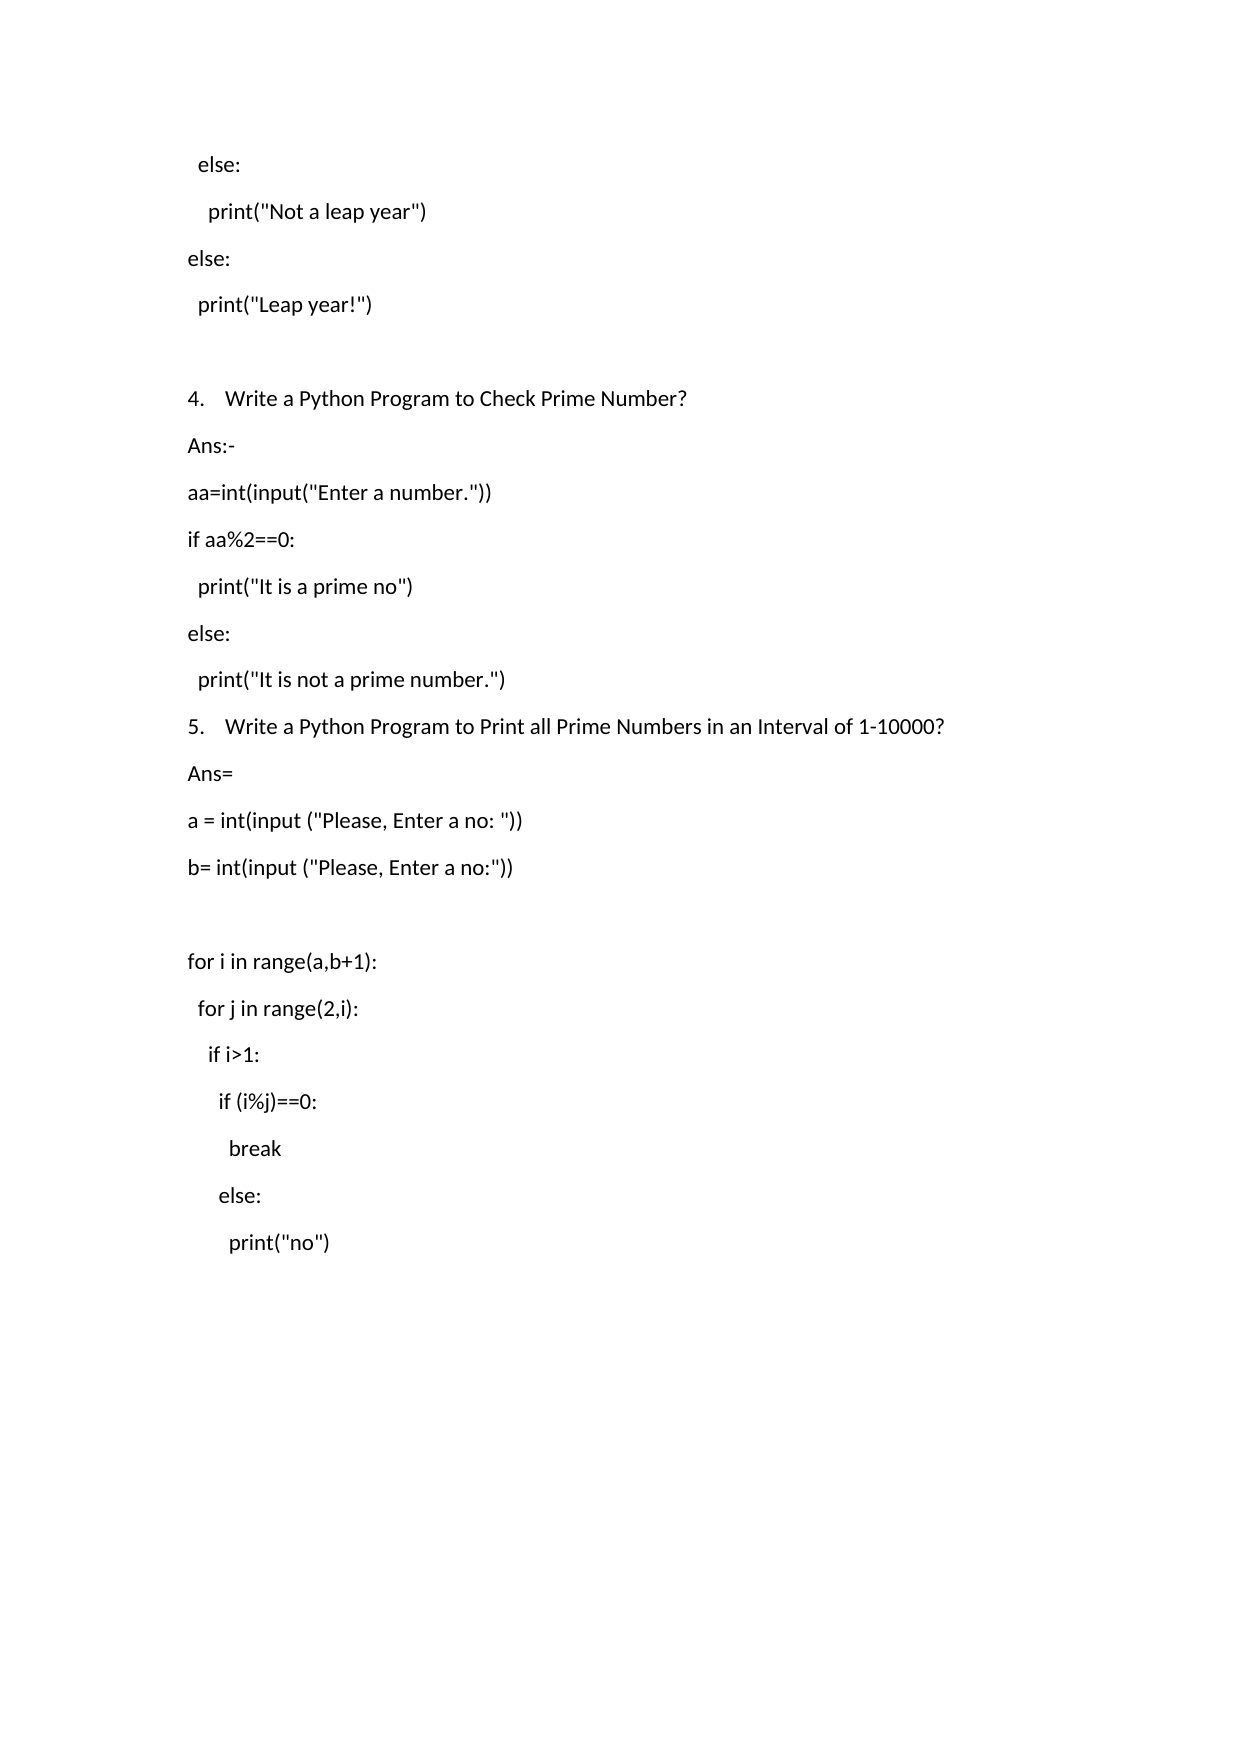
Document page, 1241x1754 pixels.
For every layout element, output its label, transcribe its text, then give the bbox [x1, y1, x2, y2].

text break [187, 1134, 1090, 1162]
text print("Leap year!") [187, 291, 1090, 319]
text aa=int(input("Enter a number.")) [187, 478, 1090, 506]
list Write a Python Program to Print all Prime Numbers in an Interval of 1-10000? [187, 712, 1090, 741]
text else: [187, 619, 1090, 647]
text else: [187, 150, 1090, 178]
text print("It is not a prime number.") [187, 666, 1090, 694]
list Write a Python Program to Check Prime Number? [187, 384, 1090, 412]
text print("no") [187, 1228, 1090, 1256]
text print("Not a leap year") [187, 197, 1090, 225]
text if i>1: [187, 1041, 1090, 1069]
text a = int(input ("Please, Enter a no: ")) [187, 806, 1090, 834]
text else: [187, 1181, 1090, 1209]
text if (i%j)==0: [187, 1087, 1090, 1116]
text Ans:- [187, 431, 1090, 459]
text print("It is a prime no") [187, 572, 1090, 600]
text else: [187, 244, 1090, 272]
text if aa%2==0: [187, 525, 1090, 553]
text b= int(input ("Please, Enter a no:")) [187, 853, 1090, 881]
text for j in range(2,i): [187, 994, 1090, 1022]
text Ans= [187, 759, 1090, 787]
text for i in range(a,b+1): [187, 947, 1090, 975]
